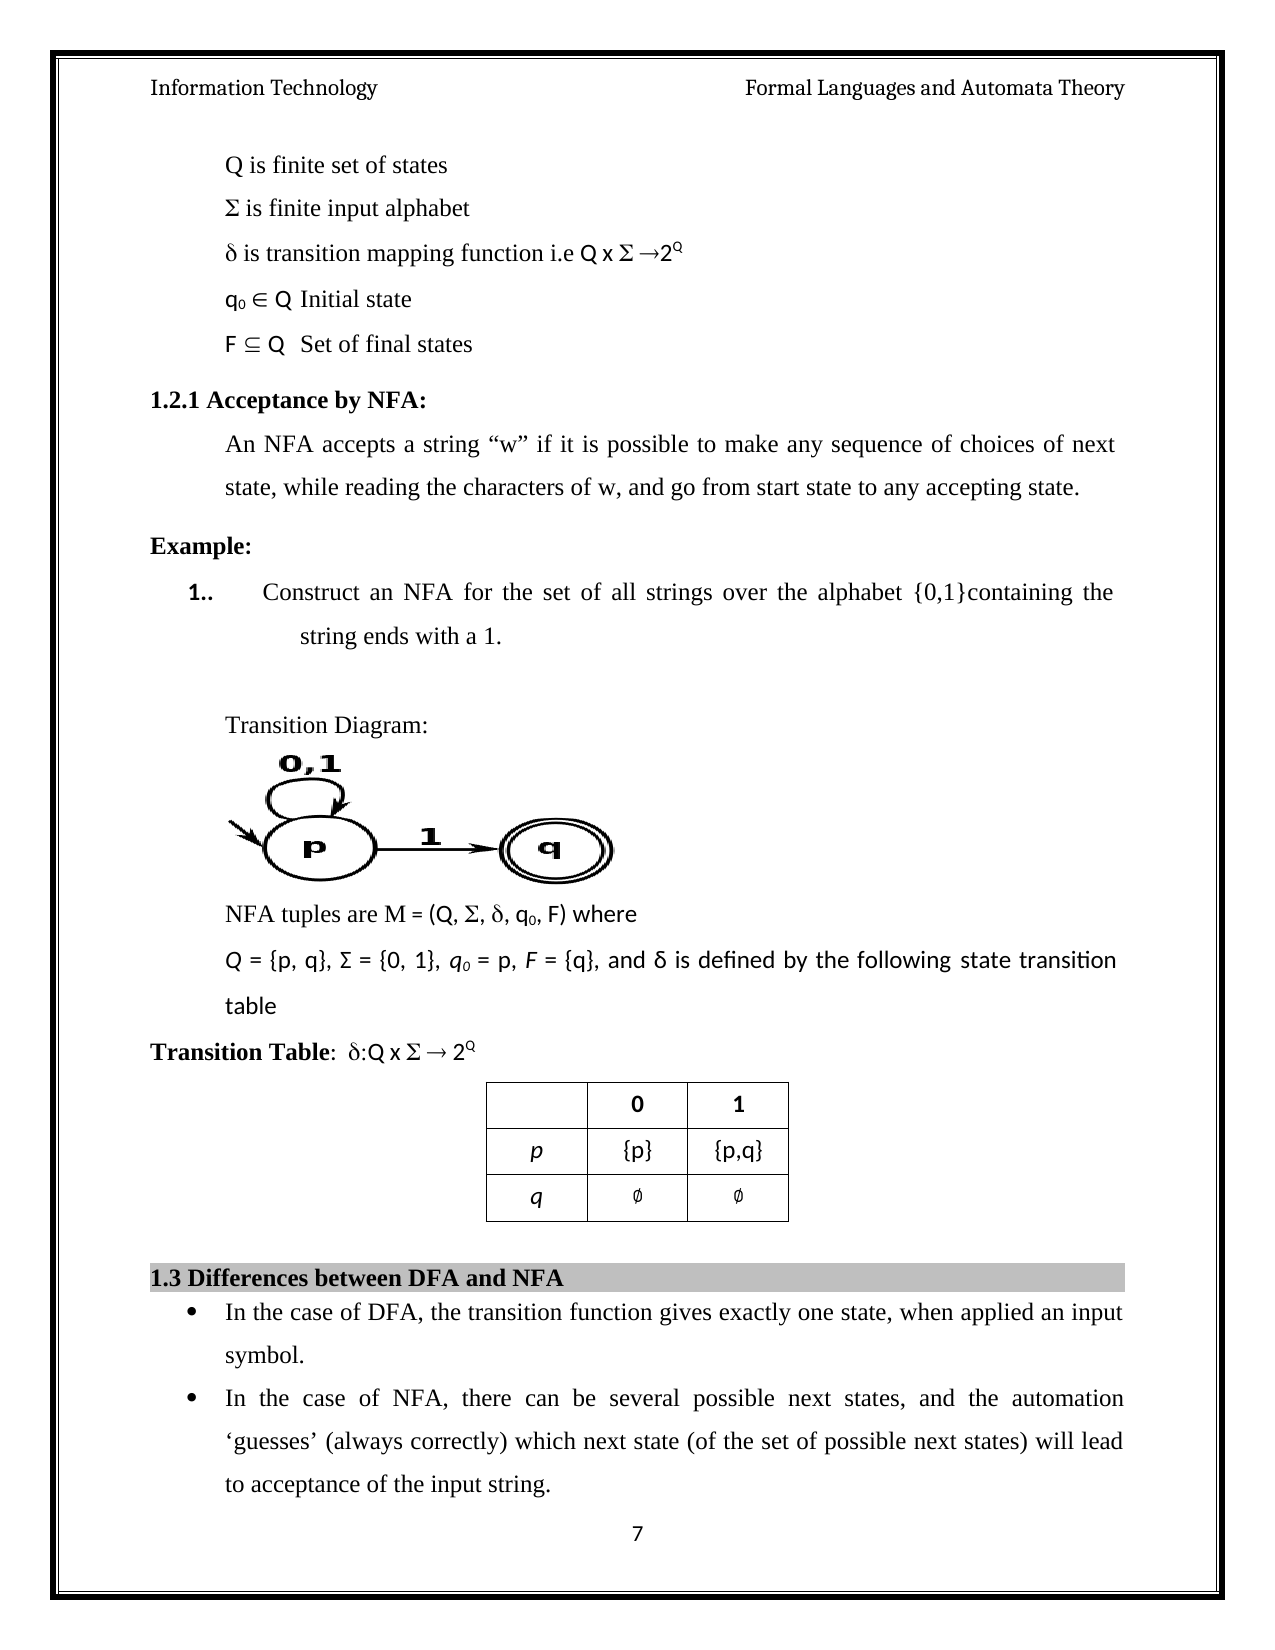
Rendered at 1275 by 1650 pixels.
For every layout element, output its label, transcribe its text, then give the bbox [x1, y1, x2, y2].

text Q = {p, q}, Σ = {0, 1}, q0 = p, F = {q}, and δ is defined by the following state transition table [150, 944, 1125, 1021]
table_cell {p} [588, 1129, 687, 1174]
text  is transition mapping function i.e Q x  2Q [225, 237, 1125, 268]
table_header 1 [688, 1083, 788, 1128]
text Transition Table: Q x  2Q [150, 1036, 1125, 1066]
table_cell q [487, 1175, 587, 1221]
text An NFA accepts a string “w” if it is possible to make any sequence of choices of next state, while reading the characters of w, and go from start state to any accepting state. [150, 429, 1125, 501]
table_cell {p,q} [688, 1129, 788, 1174]
list In the case of NFA, there can be several possible next states, and the automation ‘guesses’ (always correctly) which next state (of the set of possible next states) will lead to acceptance of the input string. [187, 1383, 1125, 1498]
text Transition Diagram: [225, 710, 1125, 738]
table_header [487, 1083, 587, 1128]
picture [225, 752, 617, 885]
text NFA tuples are M = (Q, , , q0, F) where [225, 899, 1125, 929]
text 1.3 Differences between DFA and NFA [150, 1263, 1125, 1292]
list Construct an NFA for the set of all strings over the alphabet {0,1}containing the string ends with a 1. [187, 576, 1125, 650]
table_cell ∅ [688, 1175, 788, 1221]
text  is finite input alphabet [225, 193, 1125, 222]
text q0 Q Initial state [225, 283, 1125, 313]
text Example: [150, 530, 1125, 561]
table_cell p [487, 1129, 587, 1174]
text F Q Set of final states [225, 328, 1125, 359]
table_cell ∅ [588, 1175, 687, 1221]
text 1.2.1 Acceptance by NFA: [150, 386, 1125, 414]
list In the case of DFA, the transition function gives exactly one state, when applied an input symbol. [187, 1297, 1125, 1368]
table_header 0 [588, 1083, 687, 1128]
text Q is finite set of states [225, 150, 1125, 179]
